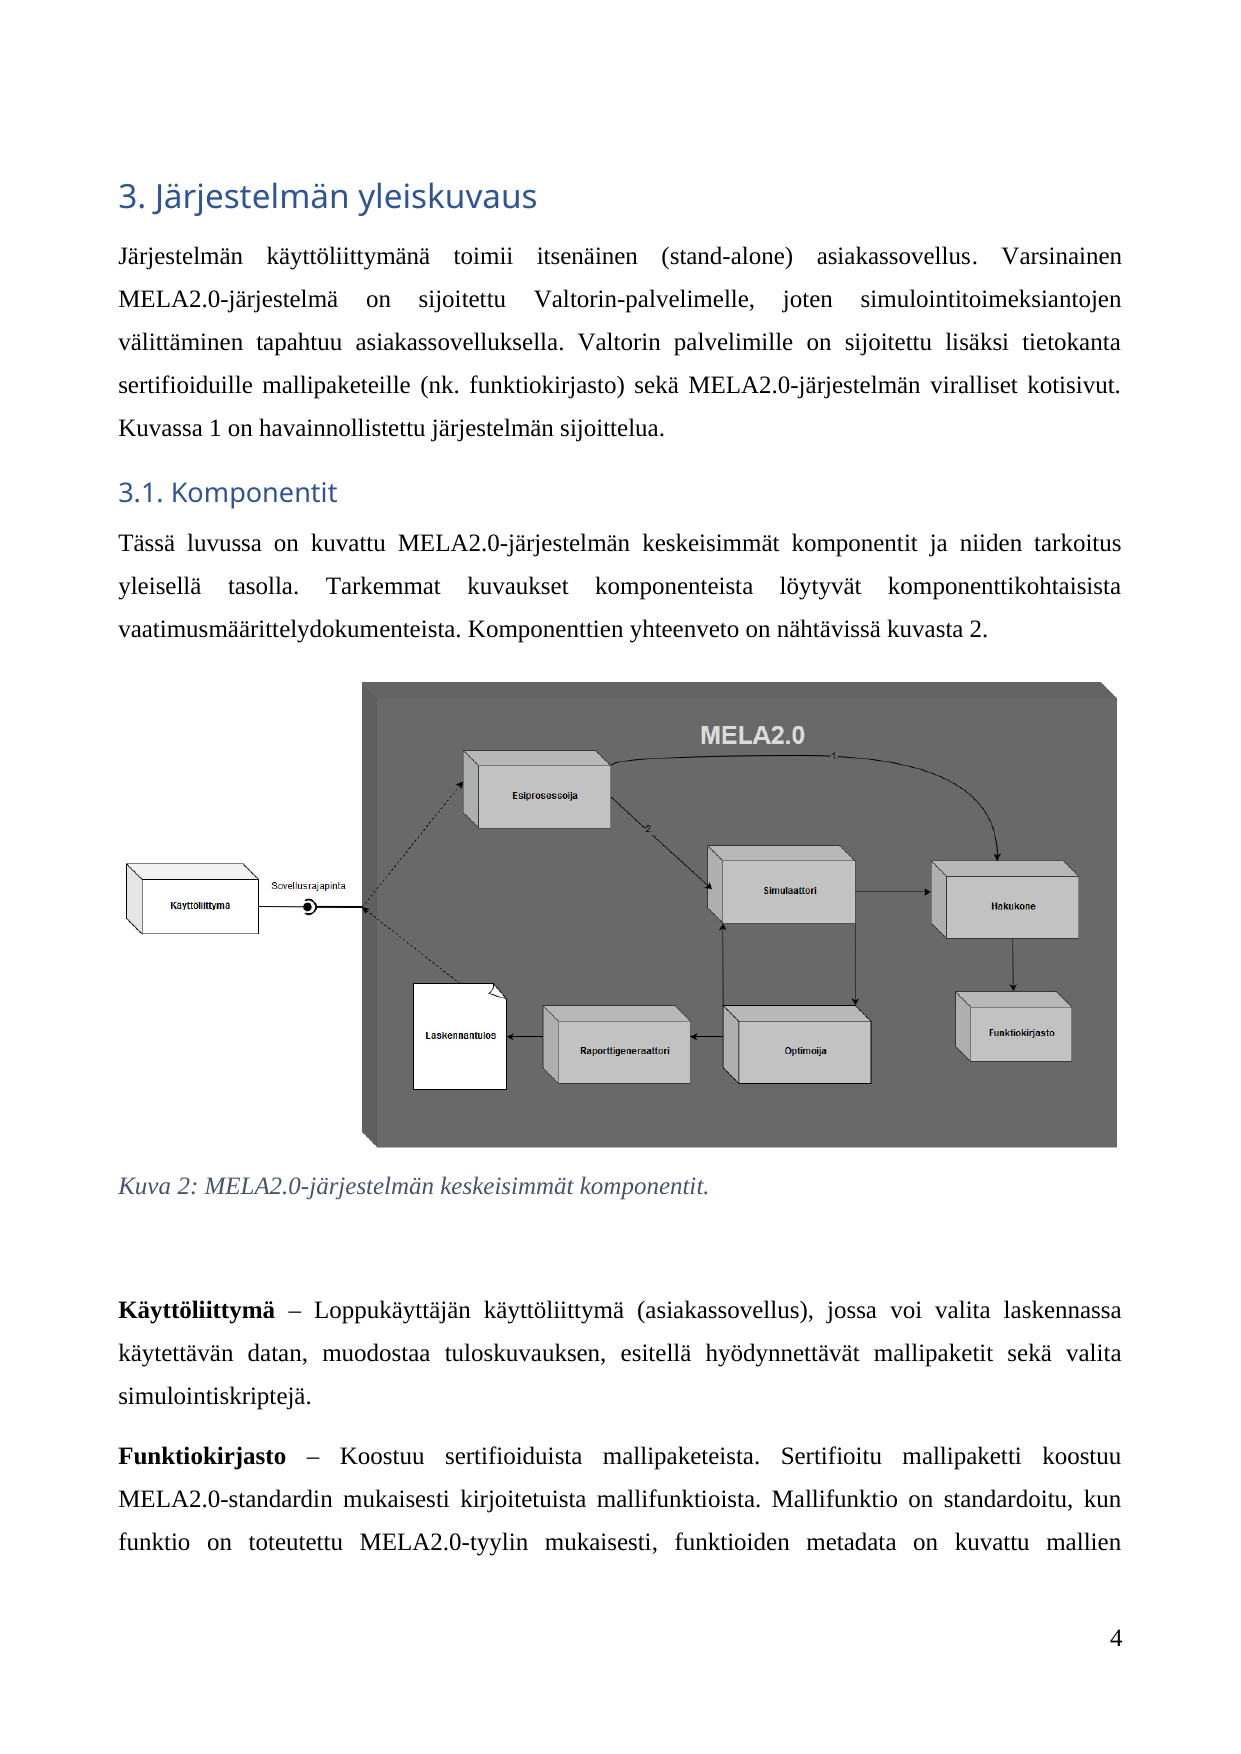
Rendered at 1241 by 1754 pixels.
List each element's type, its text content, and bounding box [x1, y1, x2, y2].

subtitle Järjestelmän yleiskuvaus [118, 173, 1122, 218]
subtitle Komponentit [118, 473, 1122, 510]
text Kuva 2: MELA2.0-järjestelmän keskeisimmät komponentit. [118, 1171, 1122, 1200]
text Käyttöliittymä – Loppukäyttäjän käyttöliittymä (asiakassovellus), jossa voi valita laskennassa käytettävän datan, muodostaa tuloskuvauksen, esitellä hyödynnettävät mallipaketit sekä valita simulointiskriptejä. [118, 1295, 1122, 1410]
text Tässä luvussa on kuvattu MELA2.0-järjestelmän keskeisimmät komponentit ja niiden tarkoitus yleisellä tasolla. Tarkemmat kuvaukset komponenteista löytyvät komponenttikohtaisista vaatimusmäärittelydokumenteista. Komponenttien yhteenveto on nähtävissä kuvasta 2. [118, 528, 1122, 643]
picture [118, 674, 1124, 1155]
text Järjestelmän käyttöliittymänä toimii itsenäinen (stand-alone) asiakassovellus. Varsinainen MELA2.0-järjestelmä on sijoitettu Valtorin-palvelimelle, joten simulointitoimeksiantojen välittäminen tapahtuu asiakassovelluksella. Valtorin palvelimille on sijoitettu lisäksi tietokanta sertifioiduille mallipaketeille (nk. funktiokirjasto) sekä MELA2.0-järjestelmän viralliset kotisivut. Kuvassa 1 on havainnollistettu järjestelmän sijoittelua. [118, 241, 1122, 442]
